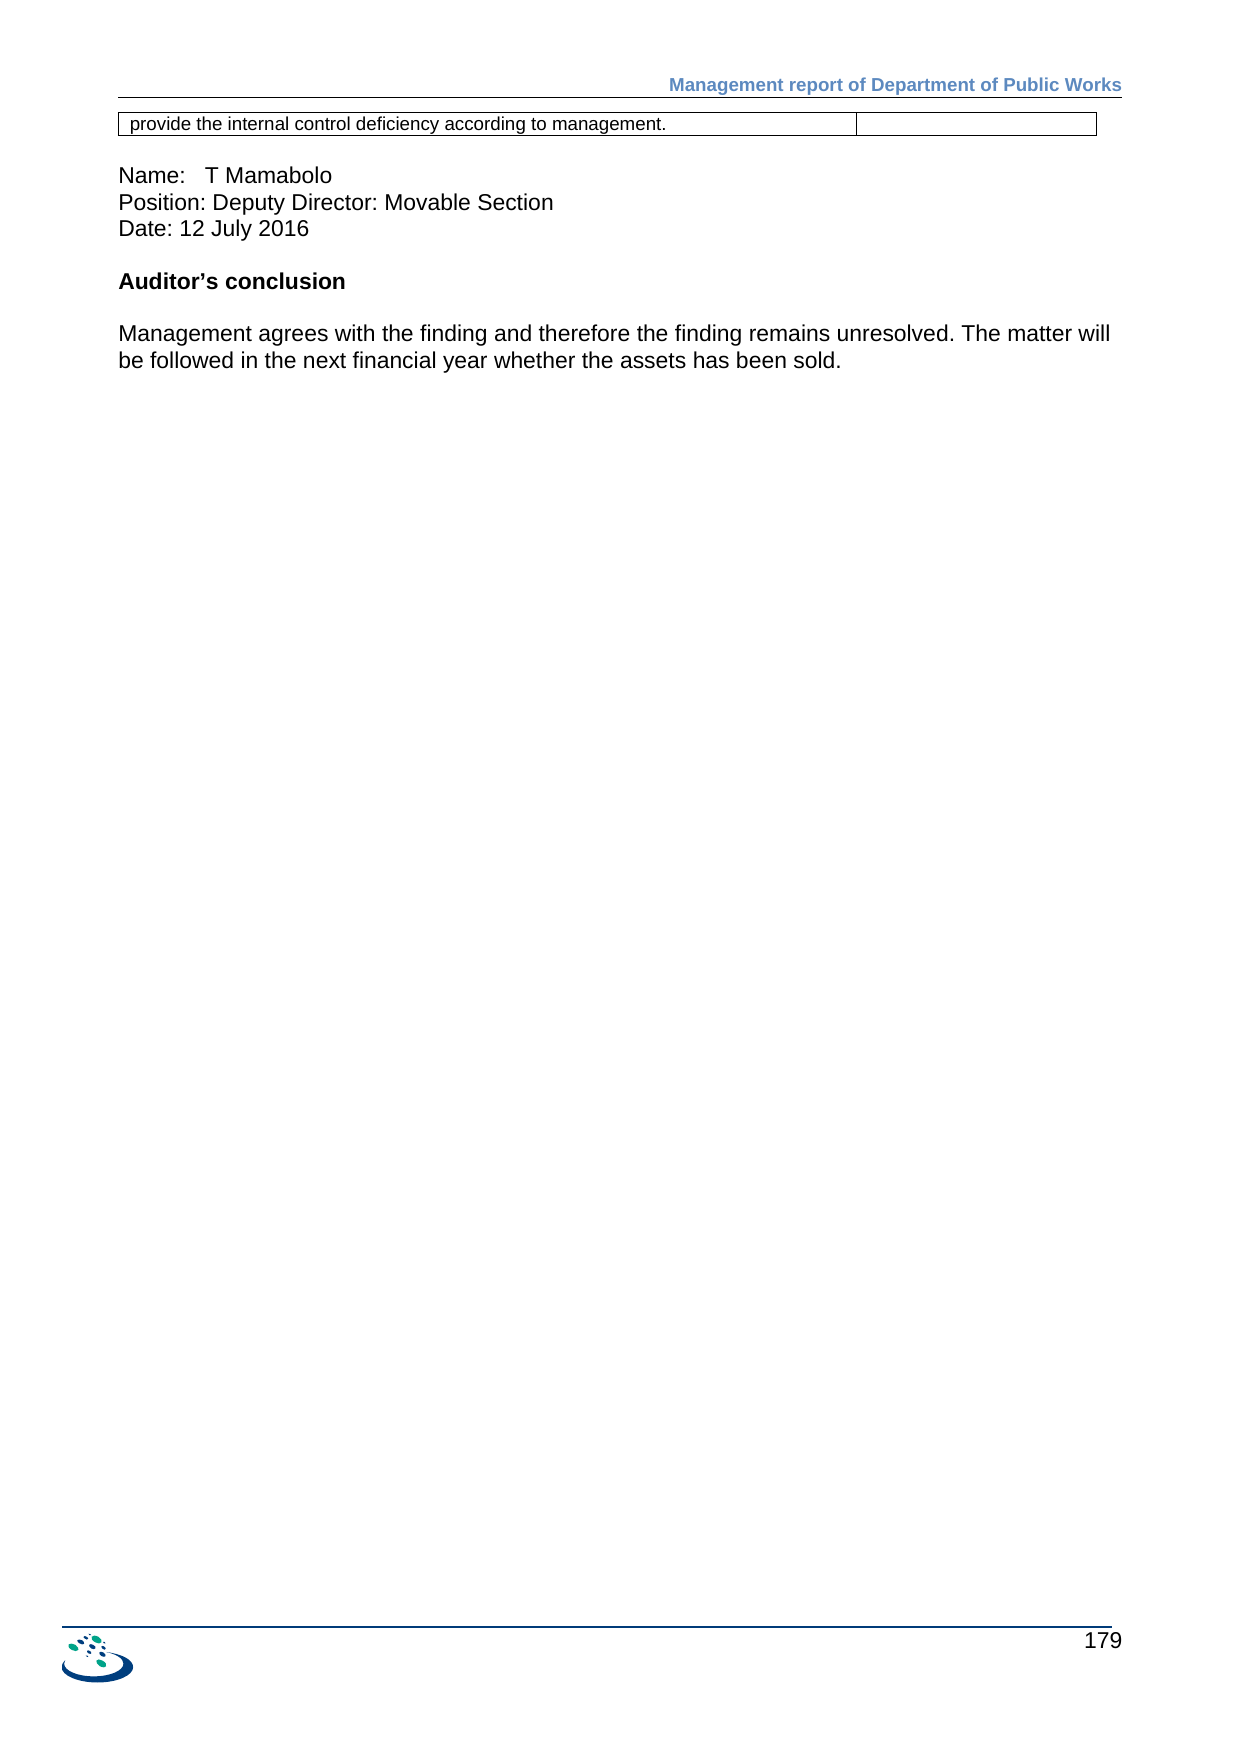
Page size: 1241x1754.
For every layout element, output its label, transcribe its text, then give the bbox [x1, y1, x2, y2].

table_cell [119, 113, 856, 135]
text Management agrees with the finding and therefore the finding remains unresolved. The matter will be followed in the next financial year whether the assets has been sold. [118, 320, 1122, 373]
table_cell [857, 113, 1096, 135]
text Auditor’s conclusion [118, 268, 1122, 294]
text Name: T Mamabolo [118, 162, 1122, 188]
text Position: Deputy Director: Movable Section [118, 188, 1122, 215]
text Date: 12 July 2016 [118, 215, 1122, 241]
